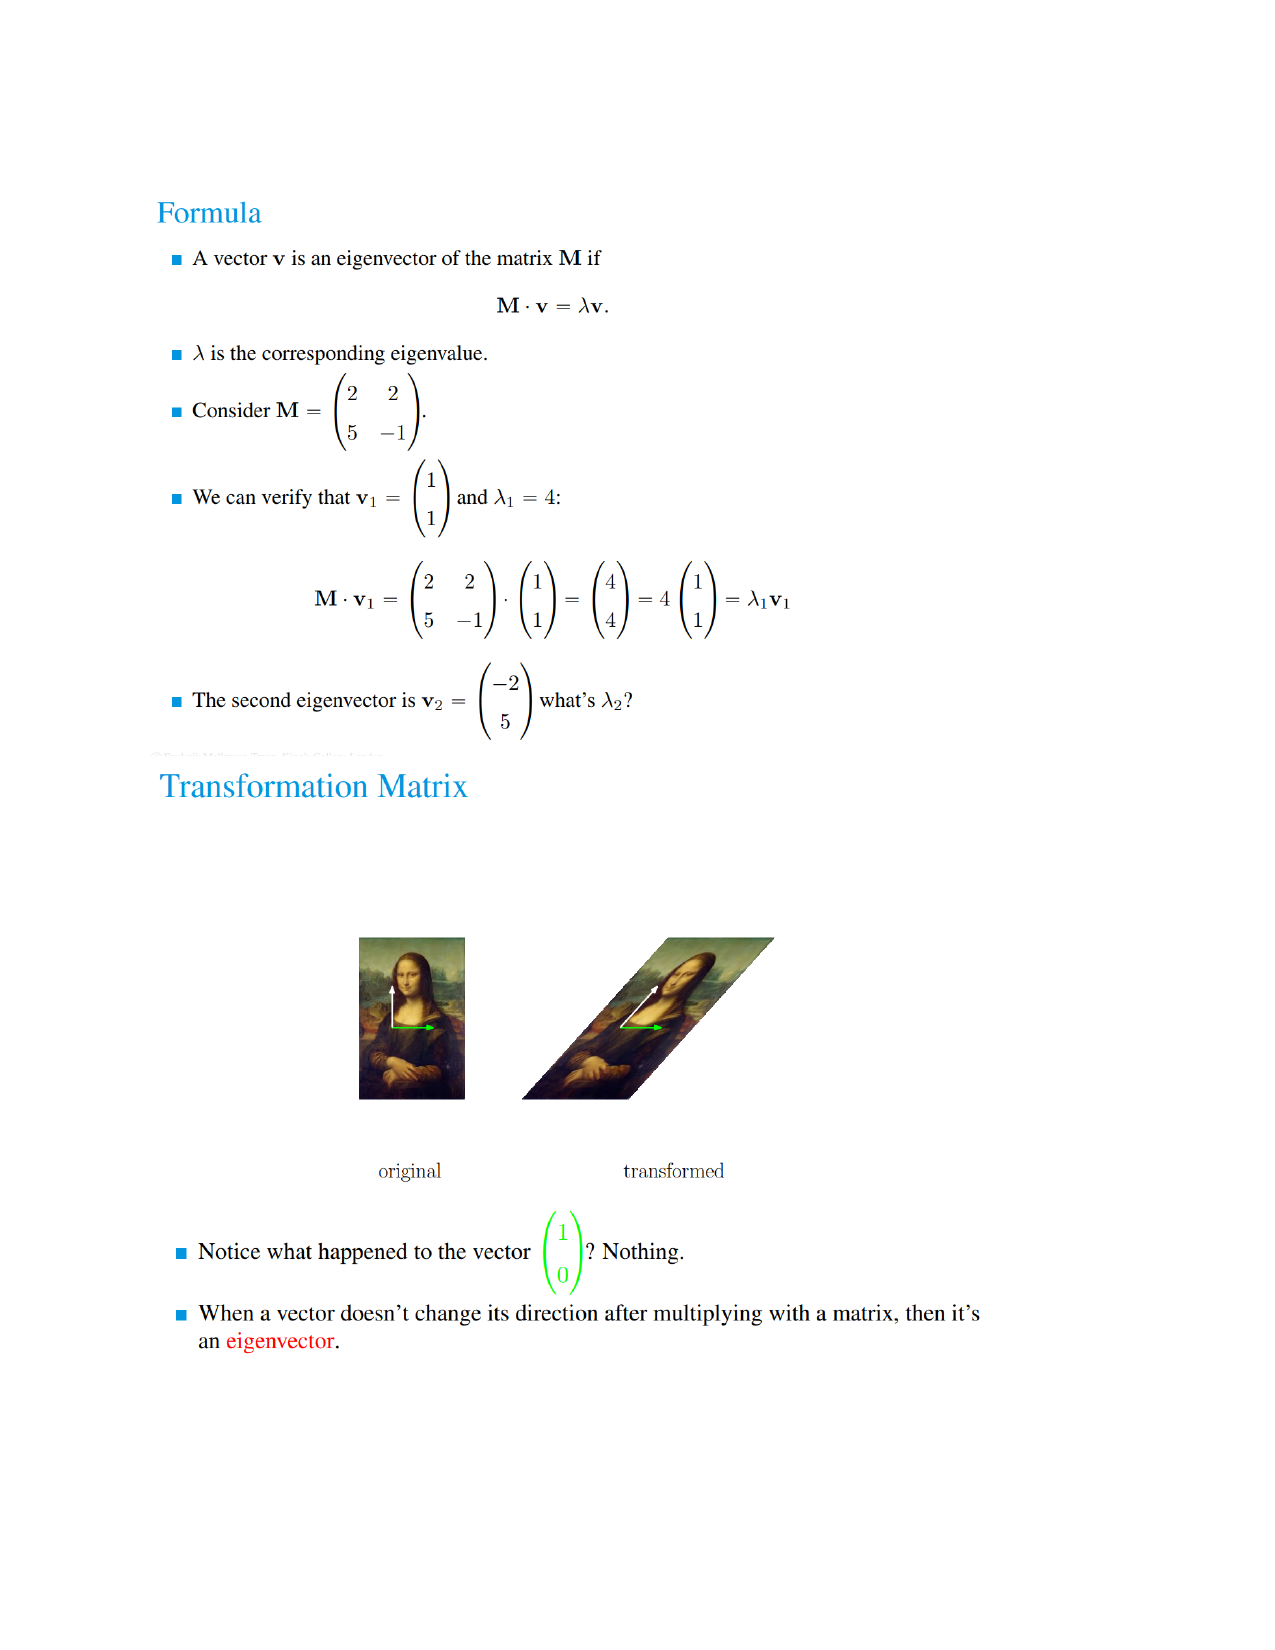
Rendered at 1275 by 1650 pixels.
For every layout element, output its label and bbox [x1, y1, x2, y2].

picture [150, 180, 864, 756]
picture [150, 759, 989, 1369]
